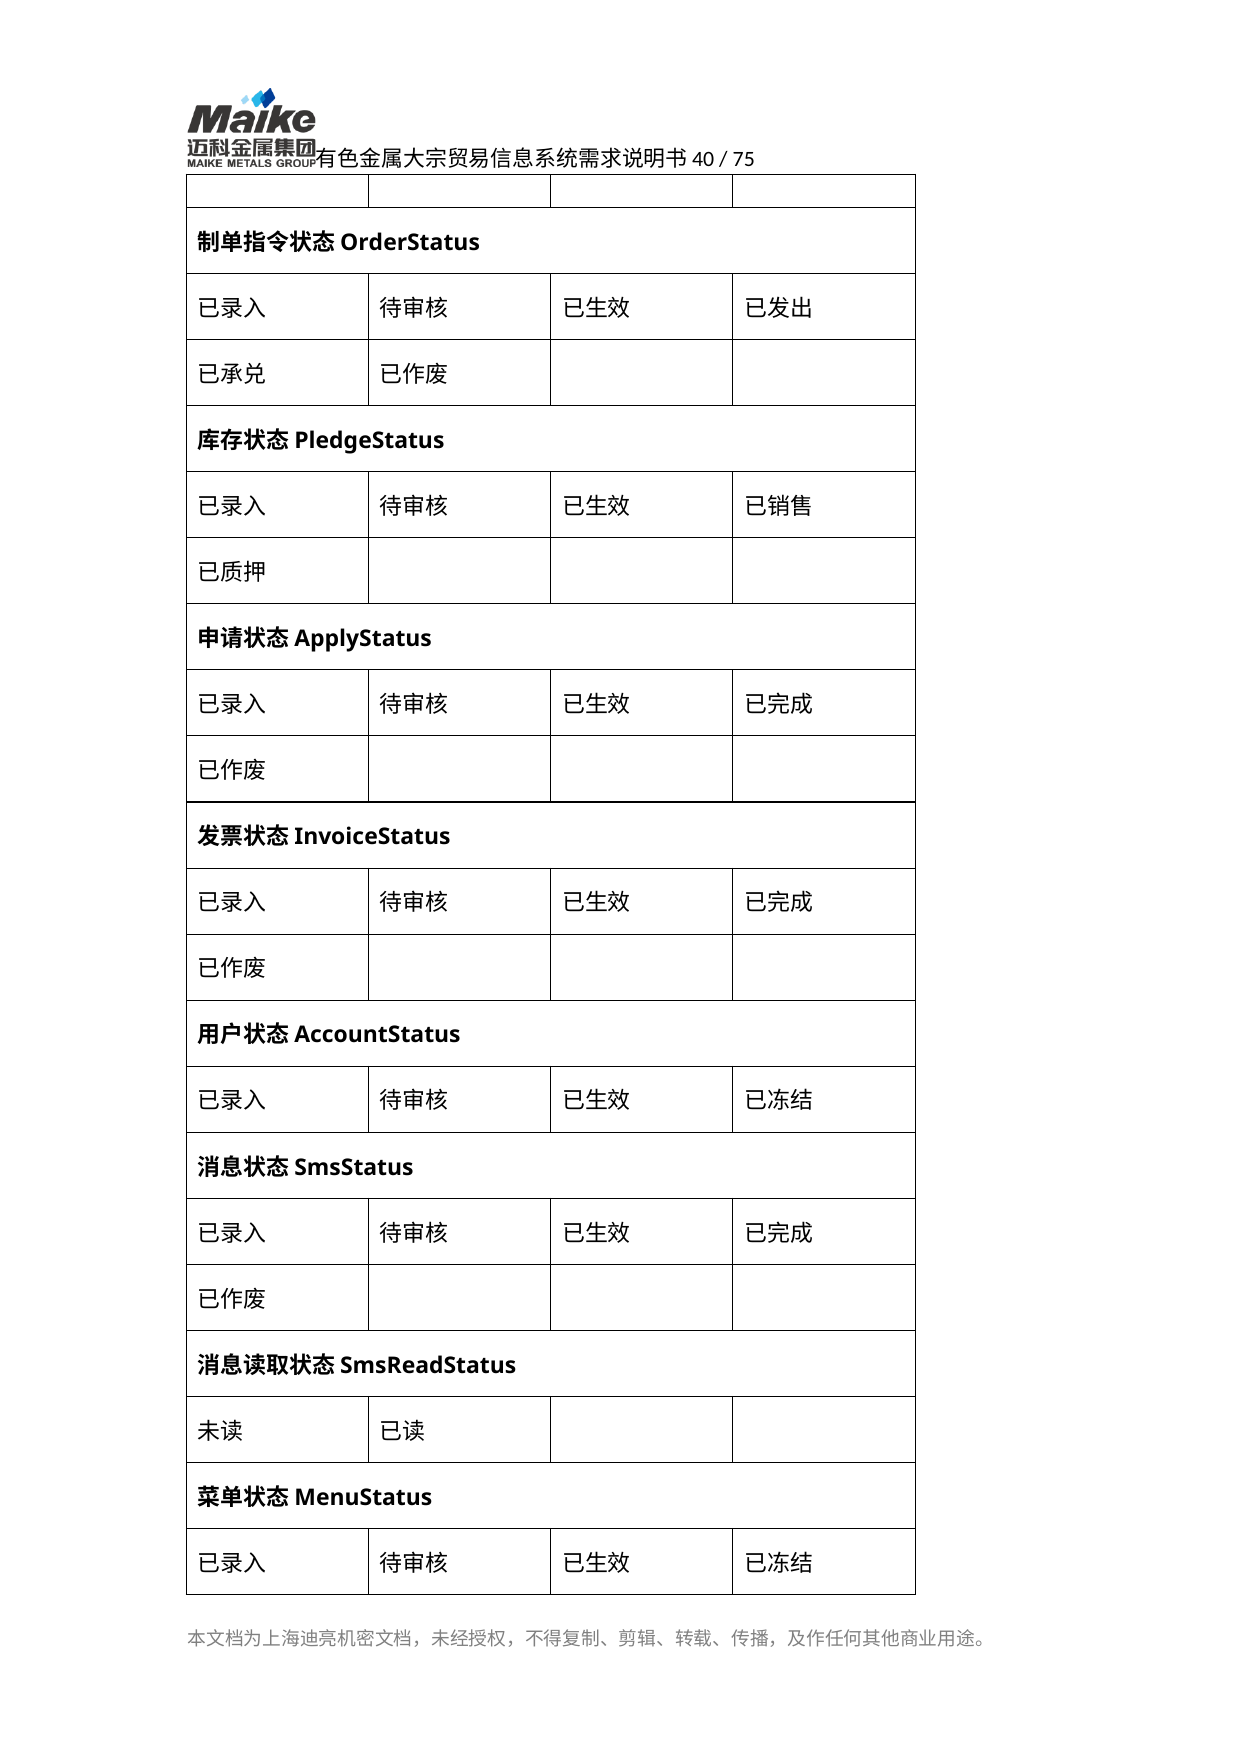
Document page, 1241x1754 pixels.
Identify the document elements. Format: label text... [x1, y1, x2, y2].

table_cell 申请状态 ApplyStatus [187, 604, 915, 669]
table_cell [551, 1397, 732, 1462]
table_cell 已作废 [187, 935, 368, 999]
table_cell 已录入 [187, 1067, 368, 1132]
table_cell 已作废 [187, 1265, 368, 1330]
table_cell 已生效 [551, 869, 732, 933]
table_cell 已作废 [369, 340, 550, 405]
table_cell 已录入 [187, 274, 368, 339]
table_cell [369, 538, 550, 603]
table_cell 已冻结 [733, 1529, 915, 1594]
table_cell [551, 1265, 732, 1330]
table_cell 待审核 [369, 274, 550, 339]
table_cell [551, 175, 732, 207]
table_cell 已录入 [187, 1529, 368, 1594]
table_cell [369, 736, 550, 801]
table_cell 已承兑 [187, 340, 368, 405]
table_cell 待审核 [369, 1067, 550, 1132]
table_cell 发票状态 InvoiceStatus [187, 803, 915, 867]
table_cell 已发出 [733, 274, 915, 339]
table_cell 已作废 [187, 736, 368, 801]
table_cell 已冻结 [733, 1067, 915, 1132]
table_cell 已生效 [551, 1067, 732, 1132]
table_cell 消息读取状态 SmsReadStatus [187, 1331, 915, 1396]
table_cell 消息状态 SmsStatus [187, 1133, 915, 1198]
table_cell 库存状态 PledgeStatus [187, 406, 915, 471]
table_cell [733, 175, 915, 207]
table_cell 待审核 [369, 869, 550, 933]
table_cell 已生效 [551, 274, 732, 339]
table_cell 已生效 [551, 472, 732, 537]
table_cell 已销售 [733, 472, 915, 537]
table_cell 已完成 [733, 1199, 915, 1264]
table_cell 菜单状态 MenuStatus [187, 1463, 915, 1528]
table_cell [369, 175, 550, 207]
table_cell [369, 1265, 550, 1330]
table_cell [551, 538, 732, 603]
table_cell 已质押 [187, 538, 368, 603]
table_cell 已完成 [733, 670, 915, 735]
table_cell 已录入 [187, 869, 368, 933]
table_cell [733, 935, 915, 999]
table_cell [187, 175, 368, 207]
table_cell 已完成 [733, 869, 915, 933]
table_cell [733, 1397, 915, 1462]
table_cell 制单指令状态 OrderStatus [187, 208, 915, 273]
table_cell 已录入 [187, 670, 368, 735]
table_cell [551, 935, 732, 999]
table_cell 待审核 [369, 1199, 550, 1264]
table_cell 用户状态 AccountStatus [187, 1001, 915, 1066]
table_cell 已生效 [551, 670, 732, 735]
picture [187, 88, 316, 167]
table_cell [733, 538, 915, 603]
table_cell [551, 340, 732, 405]
table_cell 已生效 [551, 1199, 732, 1264]
table_cell 已录入 [187, 1199, 368, 1264]
table_cell 已生效 [551, 1529, 732, 1594]
table_cell 待审核 [369, 1529, 550, 1594]
table_cell [733, 736, 915, 801]
table_cell 待审核 [369, 670, 550, 735]
table_cell [733, 1265, 915, 1330]
table_cell [733, 340, 915, 405]
table_cell 未读 [187, 1397, 368, 1462]
table_cell 已录入 [187, 472, 368, 537]
table_cell [551, 736, 732, 801]
table_cell 待审核 [369, 472, 550, 537]
table_cell [369, 935, 550, 999]
table_cell 已读 [369, 1397, 550, 1462]
